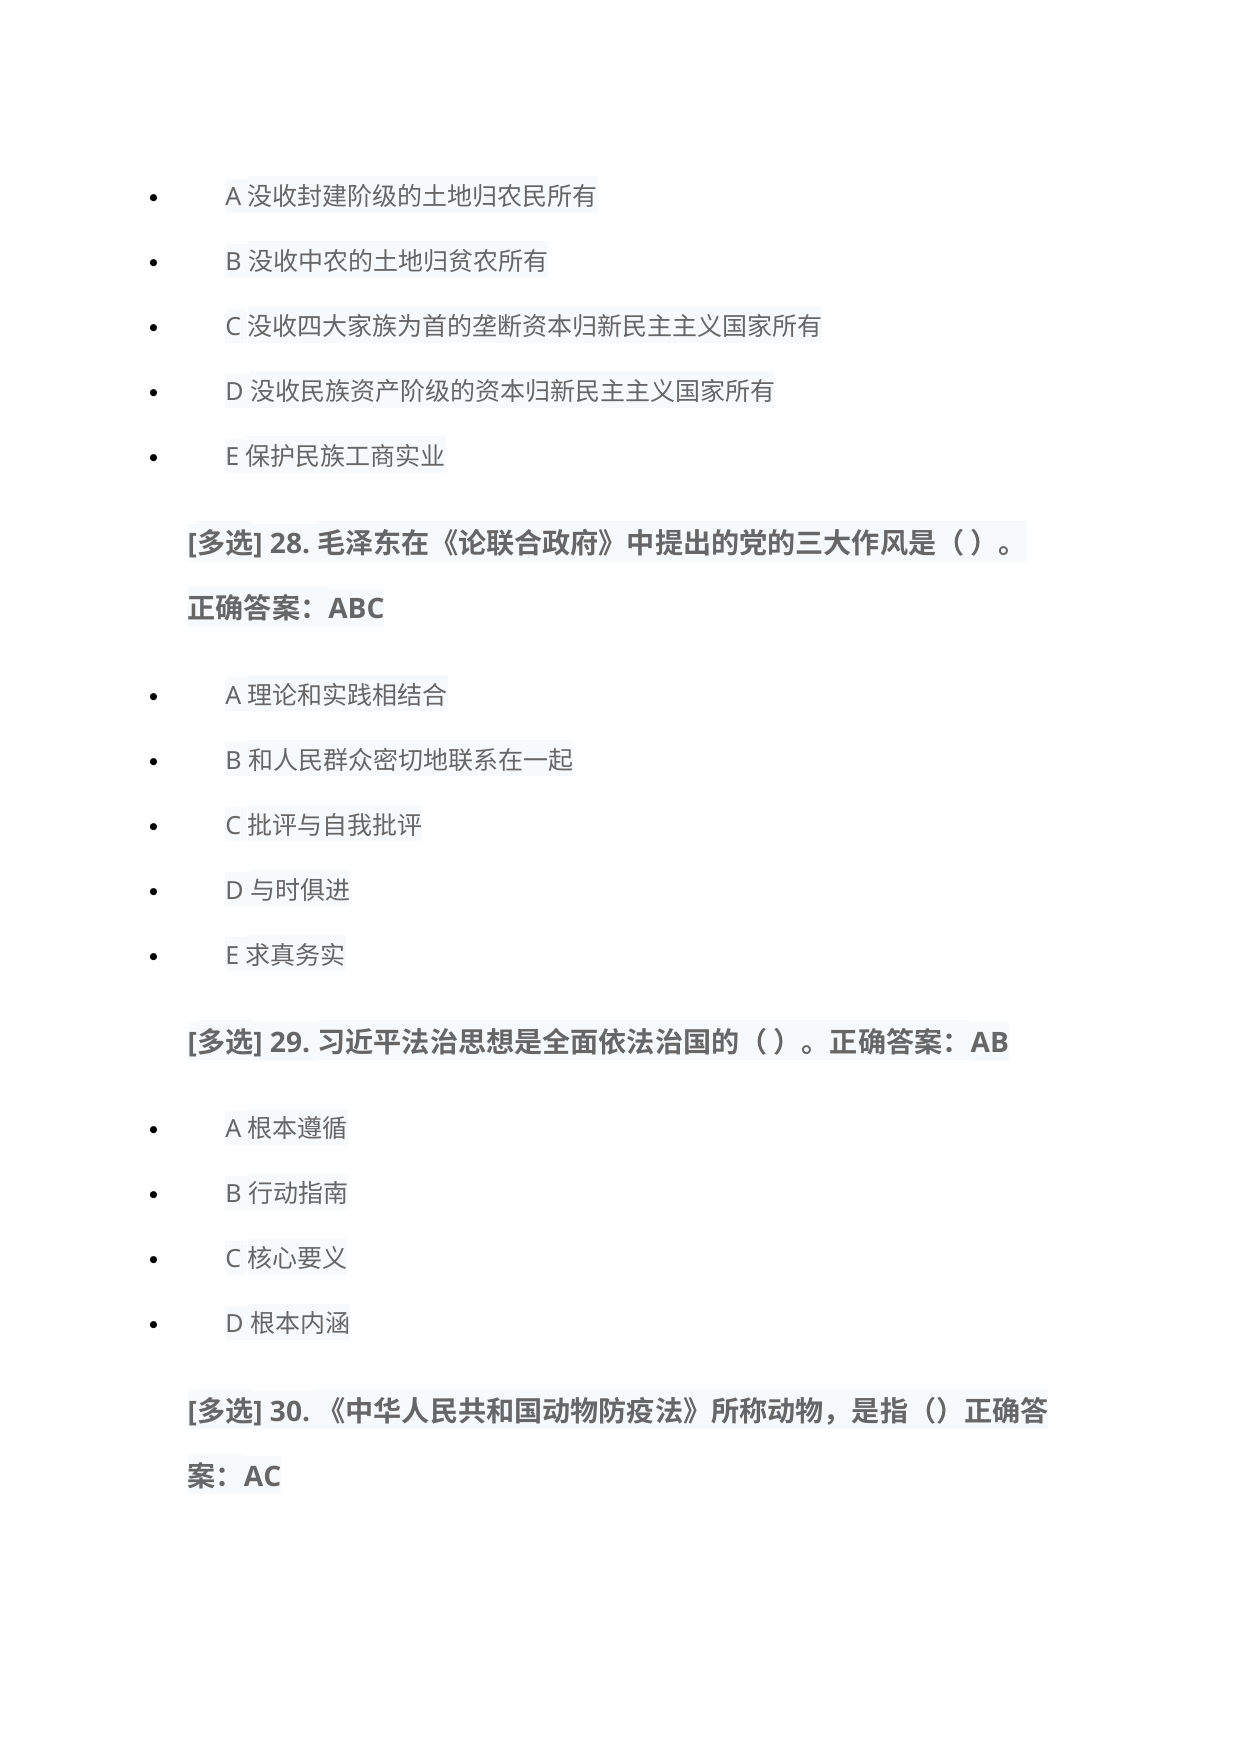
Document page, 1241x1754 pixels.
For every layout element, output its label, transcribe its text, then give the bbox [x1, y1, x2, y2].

subtitle [多选] 29. 习近平法治思想是全面依法治国的（ ）。正确答案：AB [187, 1008, 1053, 1073]
list E 求真务实 [150, 921, 1053, 986]
list B 行动指南 [150, 1159, 1053, 1224]
list D 没收民族资产阶级的资本归新民主主义国家所有 [150, 357, 1053, 422]
list B 和人民群众密切地联系在一起 [150, 726, 1053, 791]
list C 批评与自我批评 [150, 791, 1053, 856]
list A 理论和实践相结合 [150, 661, 1053, 726]
list A 没收封建阶级的土地归农民所有 [150, 162, 1053, 227]
subtitle [多选] 30. 《中华人民共和国动物防疫法》所称动物，是指（）正确答案：AC [187, 1376, 1053, 1506]
list C 核心要义 [150, 1224, 1053, 1289]
list C 没收四大家族为首的垄断资本归新民主主义国家所有 [150, 292, 1053, 357]
list D 与时俱进 [150, 856, 1053, 921]
list A 根本遵循 [150, 1094, 1053, 1159]
list B 没收中农的土地归贫农所有 [150, 227, 1053, 292]
list E 保护民族工商实业 [150, 422, 1053, 487]
list D 根本内涵 [150, 1289, 1053, 1354]
subtitle [多选] 28. 毛泽东在《论联合政府》中提出的党的三大作风是（ ）。正确答案：ABC [187, 509, 1053, 639]
